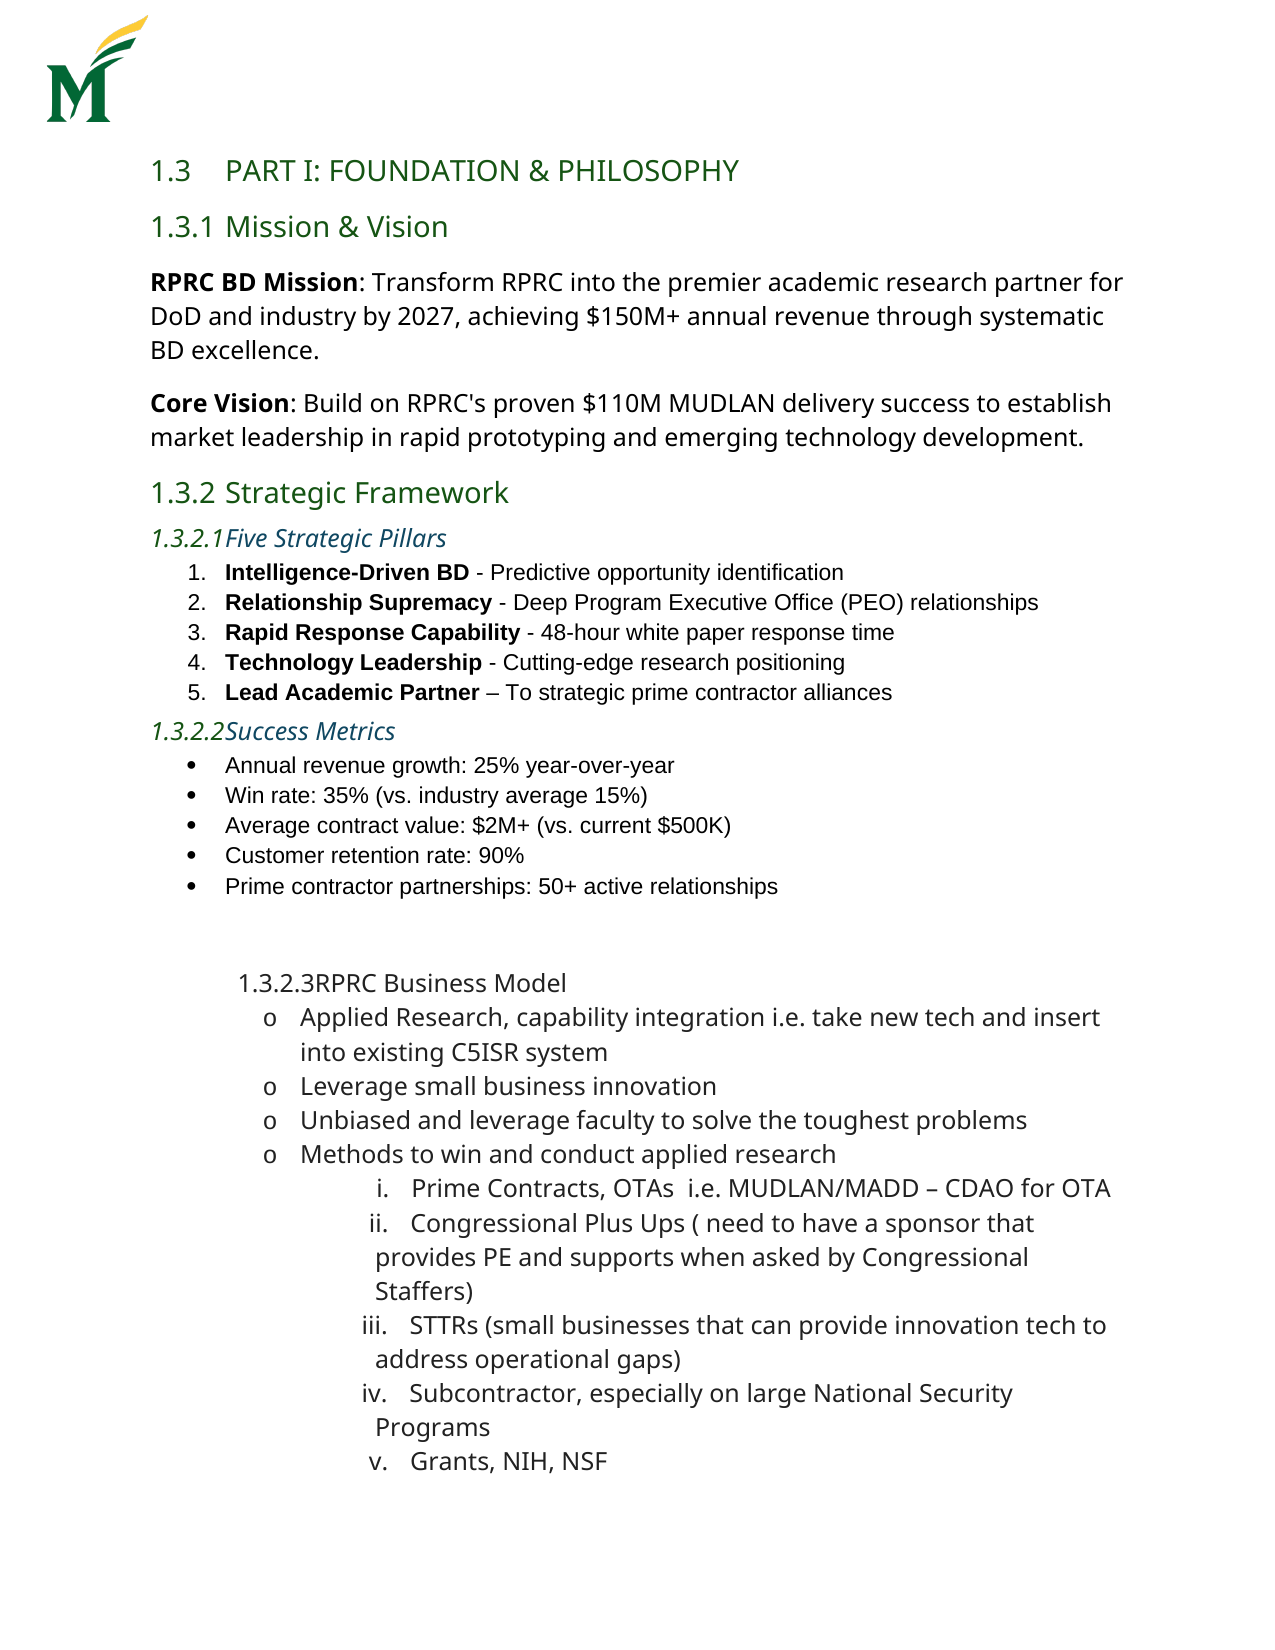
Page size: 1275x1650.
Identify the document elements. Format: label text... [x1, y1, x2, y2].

list ii. Congressional Plus Ups ( need to have a sponsor that provides PE and supports when asked by Congressional Staffers) [150, 1205, 1125, 1307]
list iii. STTRs (small businesses that can provide innovation tech to address operational gaps) [150, 1307, 1125, 1376]
list Win rate: 35% (vs. industry average 15%) [187, 782, 1125, 809]
list Customer retention rate: 90% [187, 842, 1125, 869]
list Leverage small business innovation [262, 1068, 1125, 1103]
picture [46, 15, 149, 122]
list Prime contractor partnerships: 50+ active relationships [187, 873, 1125, 899]
list v. Grants, NIH, NSF [150, 1444, 1125, 1478]
text Core Vision: Build on RPRC's proven $110M MUDLAN delivery success to establish market leadership in rapid prototyping and emerging technology development. [150, 386, 1125, 454]
subtitle 1.3.2 Strategic Framework [150, 473, 1125, 512]
list Intelligence-Driven BD - Predictive opportunity identification [187, 559, 1125, 585]
list Lead Academic Partner – To strategic prime contractor alliances [187, 679, 1125, 706]
list Rapid Response Capability - 48-hour white paper response time [187, 619, 1125, 645]
list Unbiased and leverage faculty to solve the toughest problems [262, 1103, 1125, 1137]
list Technology Leadership - Cutting-edge research positioning [187, 649, 1125, 676]
list iv. Subcontractor, especially on large National Security Programs [150, 1376, 1125, 1444]
list Applied Research, capability integration i.e. take new tech and insert into existing C5ISR system [262, 1000, 1125, 1068]
text RPRC BD Mission: Transform RPRC into the premier academic research partner for DoD and industry by 2027, achieving $150M+ annual revenue through systematic BD excellence. [150, 265, 1125, 367]
list Methods to win and conduct applied research [262, 1137, 1125, 1171]
list 1.3.2.3RPRC Business Model [237, 966, 1125, 1000]
subtitle 1.3 PART I: FOUNDATION & PHILOSOPHY [150, 150, 1125, 190]
list Relationship Supremacy - Deep Program Executive Office (PEO) relationships [187, 589, 1125, 615]
subtitle 1.3.2.2 Success Metrics [150, 714, 1125, 748]
subtitle 1.3.1 Mission & Vision [150, 206, 1125, 246]
list Average contract value: $2M+ (vs. current $500K) [187, 812, 1125, 839]
list i. Prime Contracts, OTAs i.e. MUDLAN/MADD – CDAO for OTA [150, 1171, 1125, 1205]
subtitle 1.3.2.1 Five Strategic Pillars [150, 521, 1125, 555]
list Annual revenue growth: 25% year-over-year [187, 752, 1125, 778]
